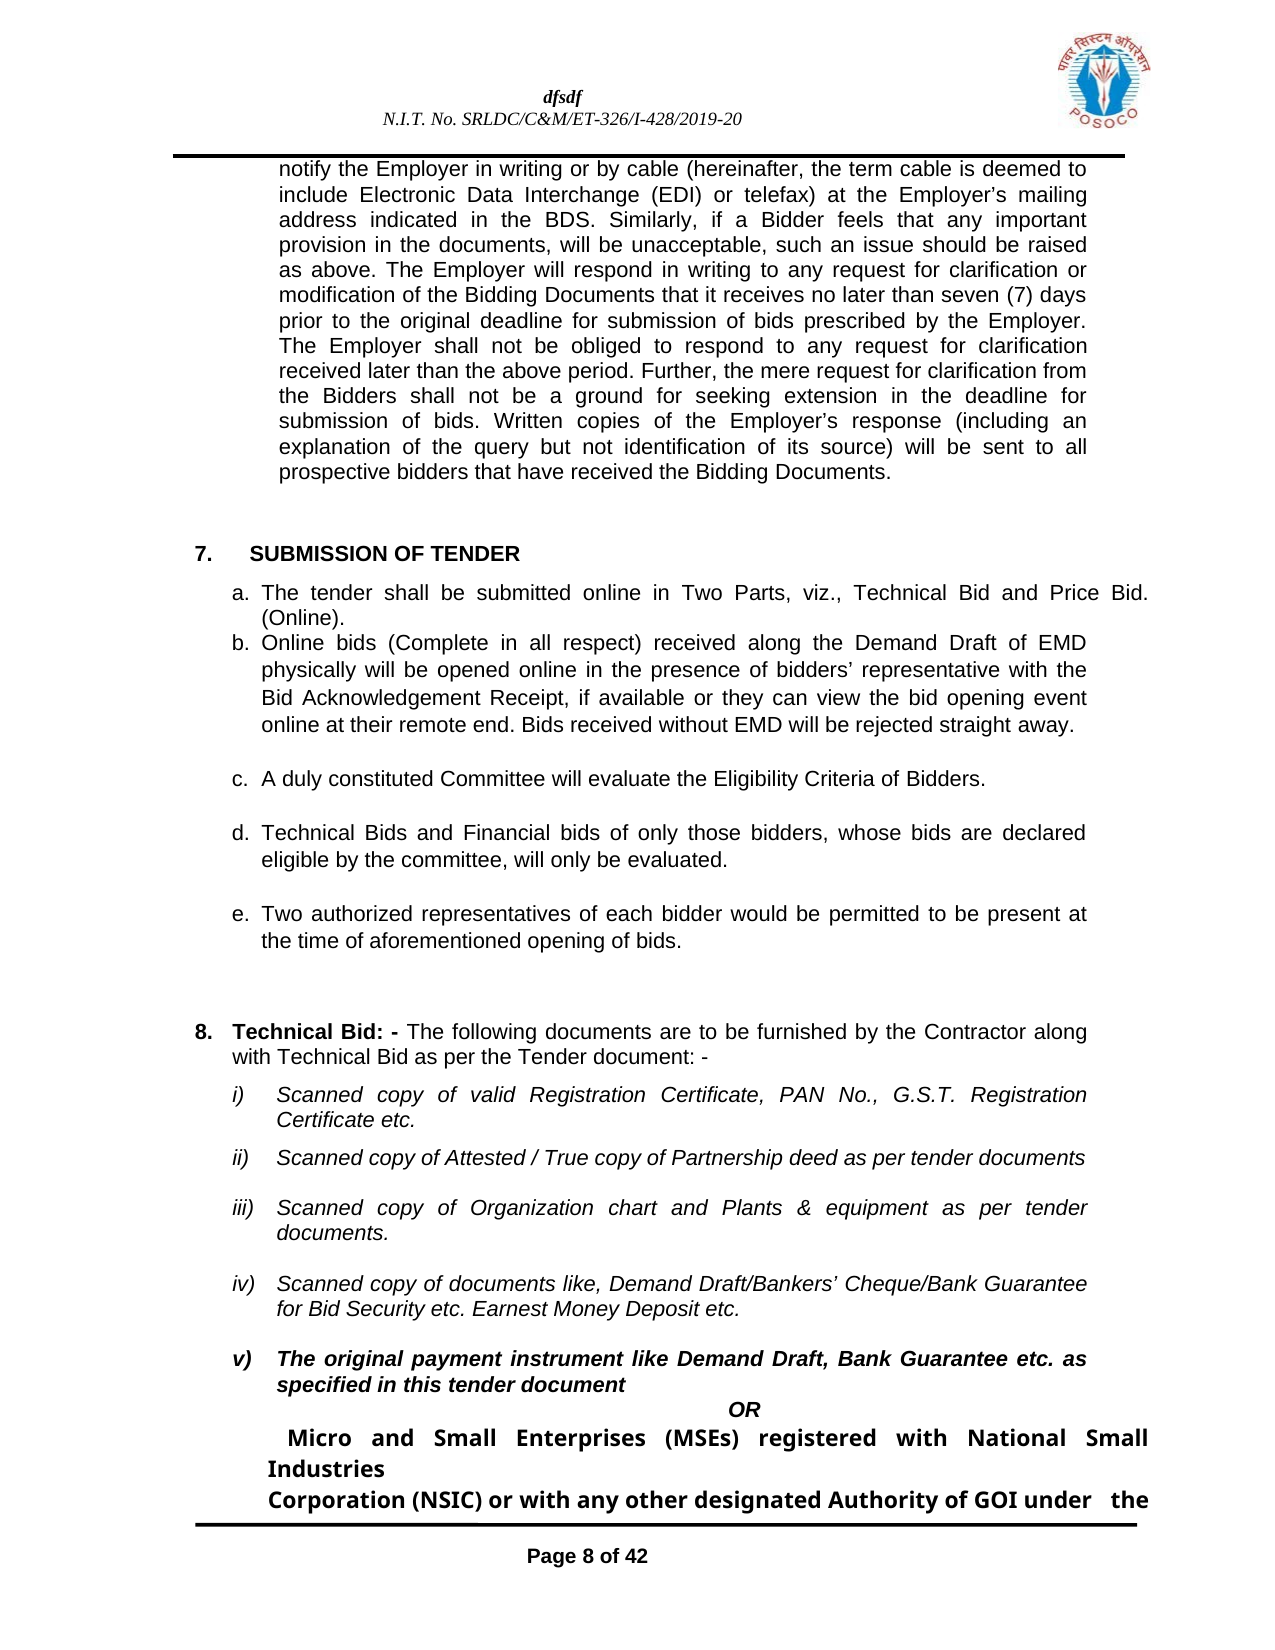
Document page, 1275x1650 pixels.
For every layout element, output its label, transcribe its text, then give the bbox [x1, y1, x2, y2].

list Technical Bids and Financial bids of only those bidders, whose bids are declared eligible by the committee, will only be evaluated. [232, 820, 1088, 872]
list Online bids (Complete in all respect) received along the Demand Draft of EMD physically will be opened online in the presence of bidders’ representative with the Bid Acknowledgement Receipt, if available or they can view the bid opening event online at their remote end. Bids received without EMD will be rejected straight away. [232, 630, 1088, 737]
list Scanned copy of Attested / True copy of Partnership deed as per tender documents [232, 1145, 1088, 1170]
list The tender shall be submitted online in Two Parts, viz., Technical Bid and Price Bid.(Online). [232, 579, 1150, 630]
list SUBMISSION OF TENDER [194, 541, 1150, 566]
list Scanned copy of Organization chart and Plants & equipment as per tender documents. [232, 1195, 1088, 1246]
list Technical Bid: - The following documents are to be furnished by the Contractor along with Technical Bid as per the Tender document: - [194, 1019, 1088, 1069]
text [268, 1484, 1150, 1516]
picture [1057, 32, 1151, 129]
list Two authorized representatives of each bidder would be permitted to be present at the time of aforementioned opening of bids. [232, 901, 1088, 953]
list The original payment instrument like Demand Draft, Bank Guarantee etc. as specified in this tender document [232, 1346, 1088, 1397]
list A duly constituted Committee will evaluate the Eligibility Criteria of Bidders. [232, 766, 1150, 791]
list Scanned copy of valid Registration Certificate, PAN No., G.S.T. Registration Certificate etc. [232, 1082, 1088, 1132]
list OR [338, 1397, 1150, 1422]
list Scanned copy of documents like, Demand Draft/Bankers’ Cheque/Bank Guarantee for Bid Security etc. Earnest Money Deposit etc. [232, 1271, 1088, 1321]
text Micro and Small Enterprises (MSEs) registered with National Small Industries [268, 1422, 1150, 1484]
